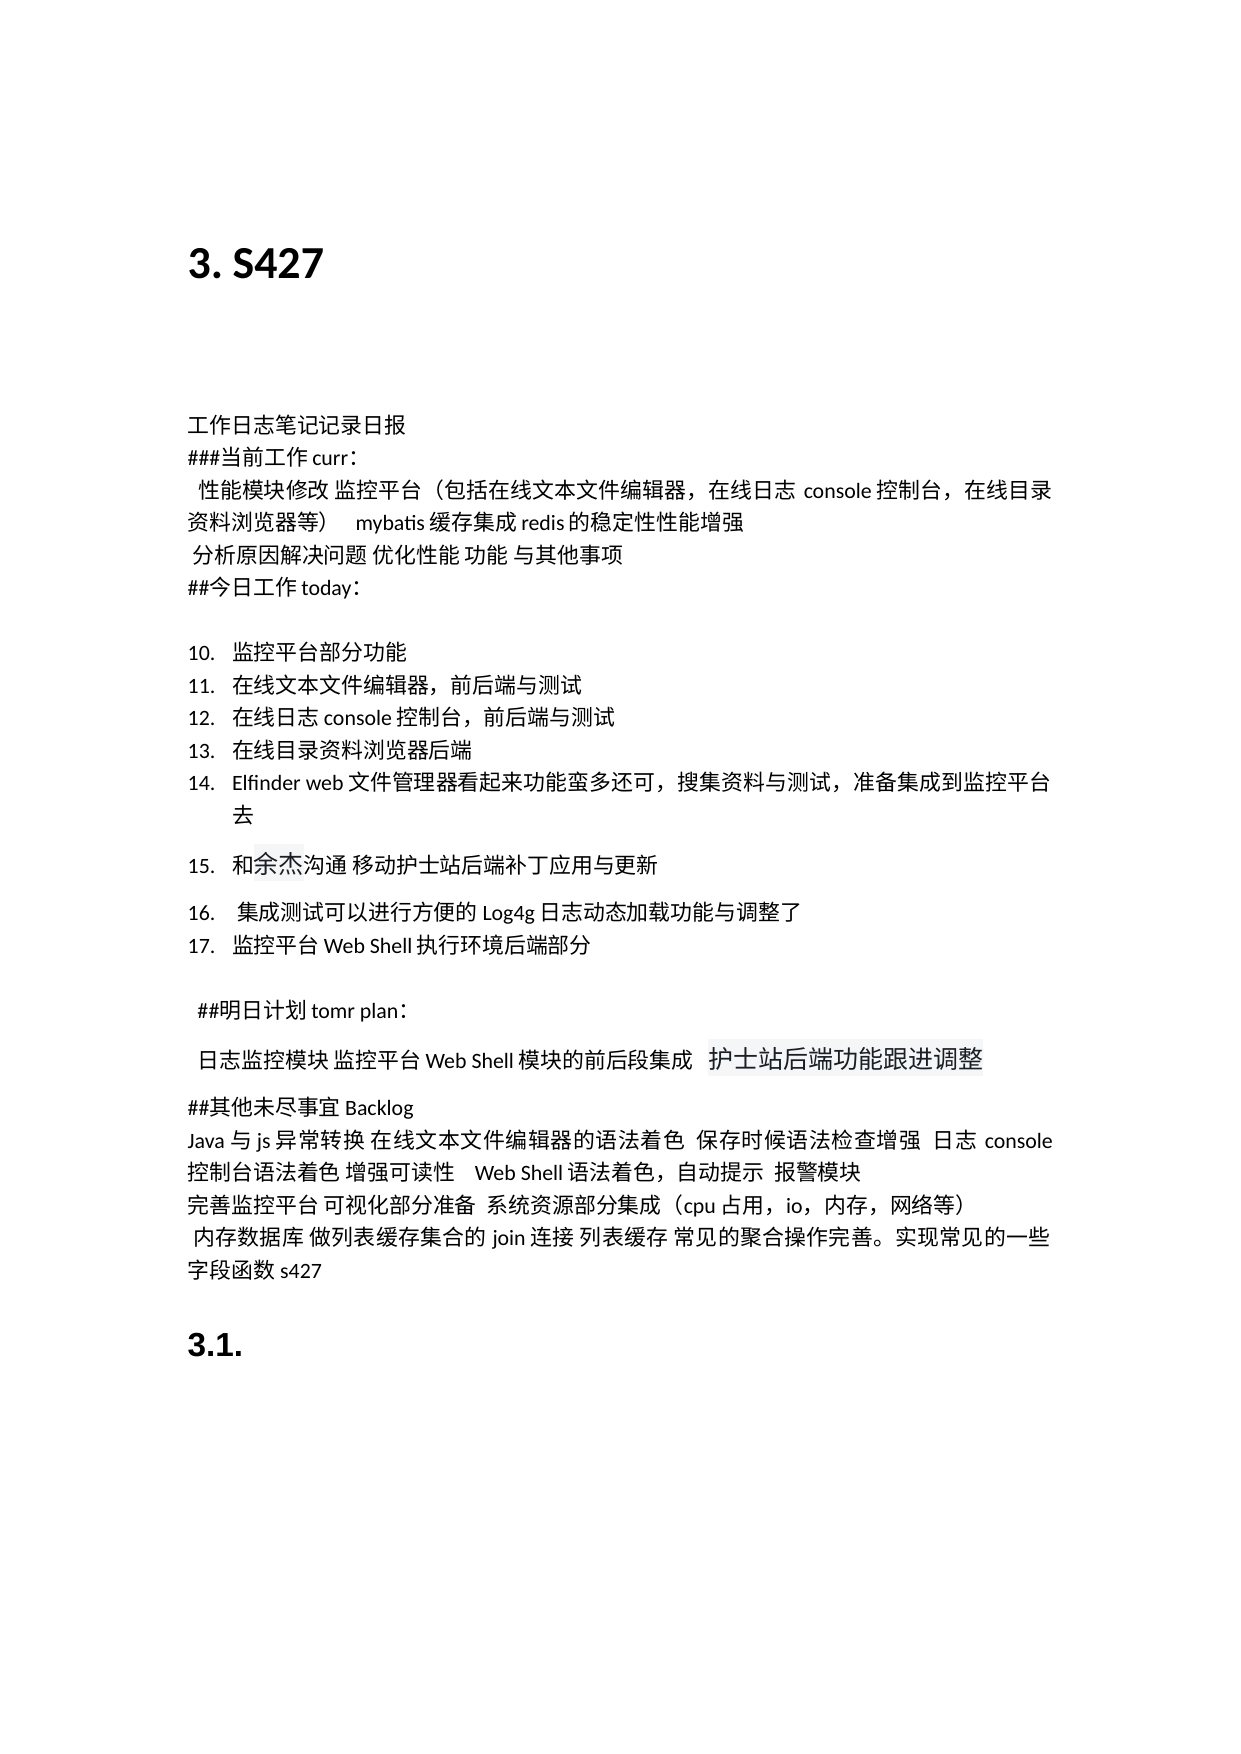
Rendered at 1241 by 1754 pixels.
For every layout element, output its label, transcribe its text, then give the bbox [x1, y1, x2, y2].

text 分析原因解决问题 优化性能 功能 与其他事项 [187, 537, 1053, 570]
text 工作日志笔记记录日报 [187, 407, 1053, 440]
list 在线日志console控制台，前后端与测试 [187, 700, 1053, 732]
text 内存数据库 做列表缓存集合的join连接 列表缓存 常见的聚合操作完善。实现常见的一些字段函数 s427 [187, 1220, 1053, 1285]
list 监控平台部分功能 [187, 635, 1053, 667]
text 完善监控平台 可视化部分准备 系统资源部分集成（cpu占用，io，内存，网络等） [187, 1187, 1053, 1220]
list 在线目录资料浏览器后端 [187, 732, 1053, 765]
subtitle S427 [187, 230, 1053, 295]
list 集成测试可以进行方便的 Log4g日志动态加载功能与调整了 [187, 895, 1053, 927]
text ###当前工作curr： [187, 440, 1053, 472]
list Elfinder web文件管理器看起来功能蛮多还可，搜集资料与测试，准备集成到监控平台去 [187, 765, 1053, 830]
text 性能模块修改 监控平台（包括在线文本文件编辑器，在线日志console控制台，在线目录资料浏览器等） mybatis缓存集成redis的稳定性性能增强 [187, 472, 1053, 537]
text ##今日工作today： [187, 570, 1053, 602]
text ##其他未尽事宜Backlog [187, 1090, 1053, 1122]
text Java与js异常转换 在线文本文件编辑器的语法着色 保存时候语法检查增强 日志console控制台语法着色 增强可读性 Web Shell语法着色，自动提示 报警模块 [187, 1122, 1053, 1187]
list 监控平台Web Shell执行环境后端部分 [187, 927, 1053, 960]
text ##明日计划tomr plan： [187, 992, 1053, 1025]
list 和余杰沟通 移动护士站后端补丁应用与更新 [187, 830, 1053, 895]
list 在线文本文件编辑器，前后端与测试 [187, 667, 1053, 700]
text 日志监控模块 监控平台Web Shell模块的前后段集成 护士站后端功能跟进调整 [187, 1025, 1053, 1090]
